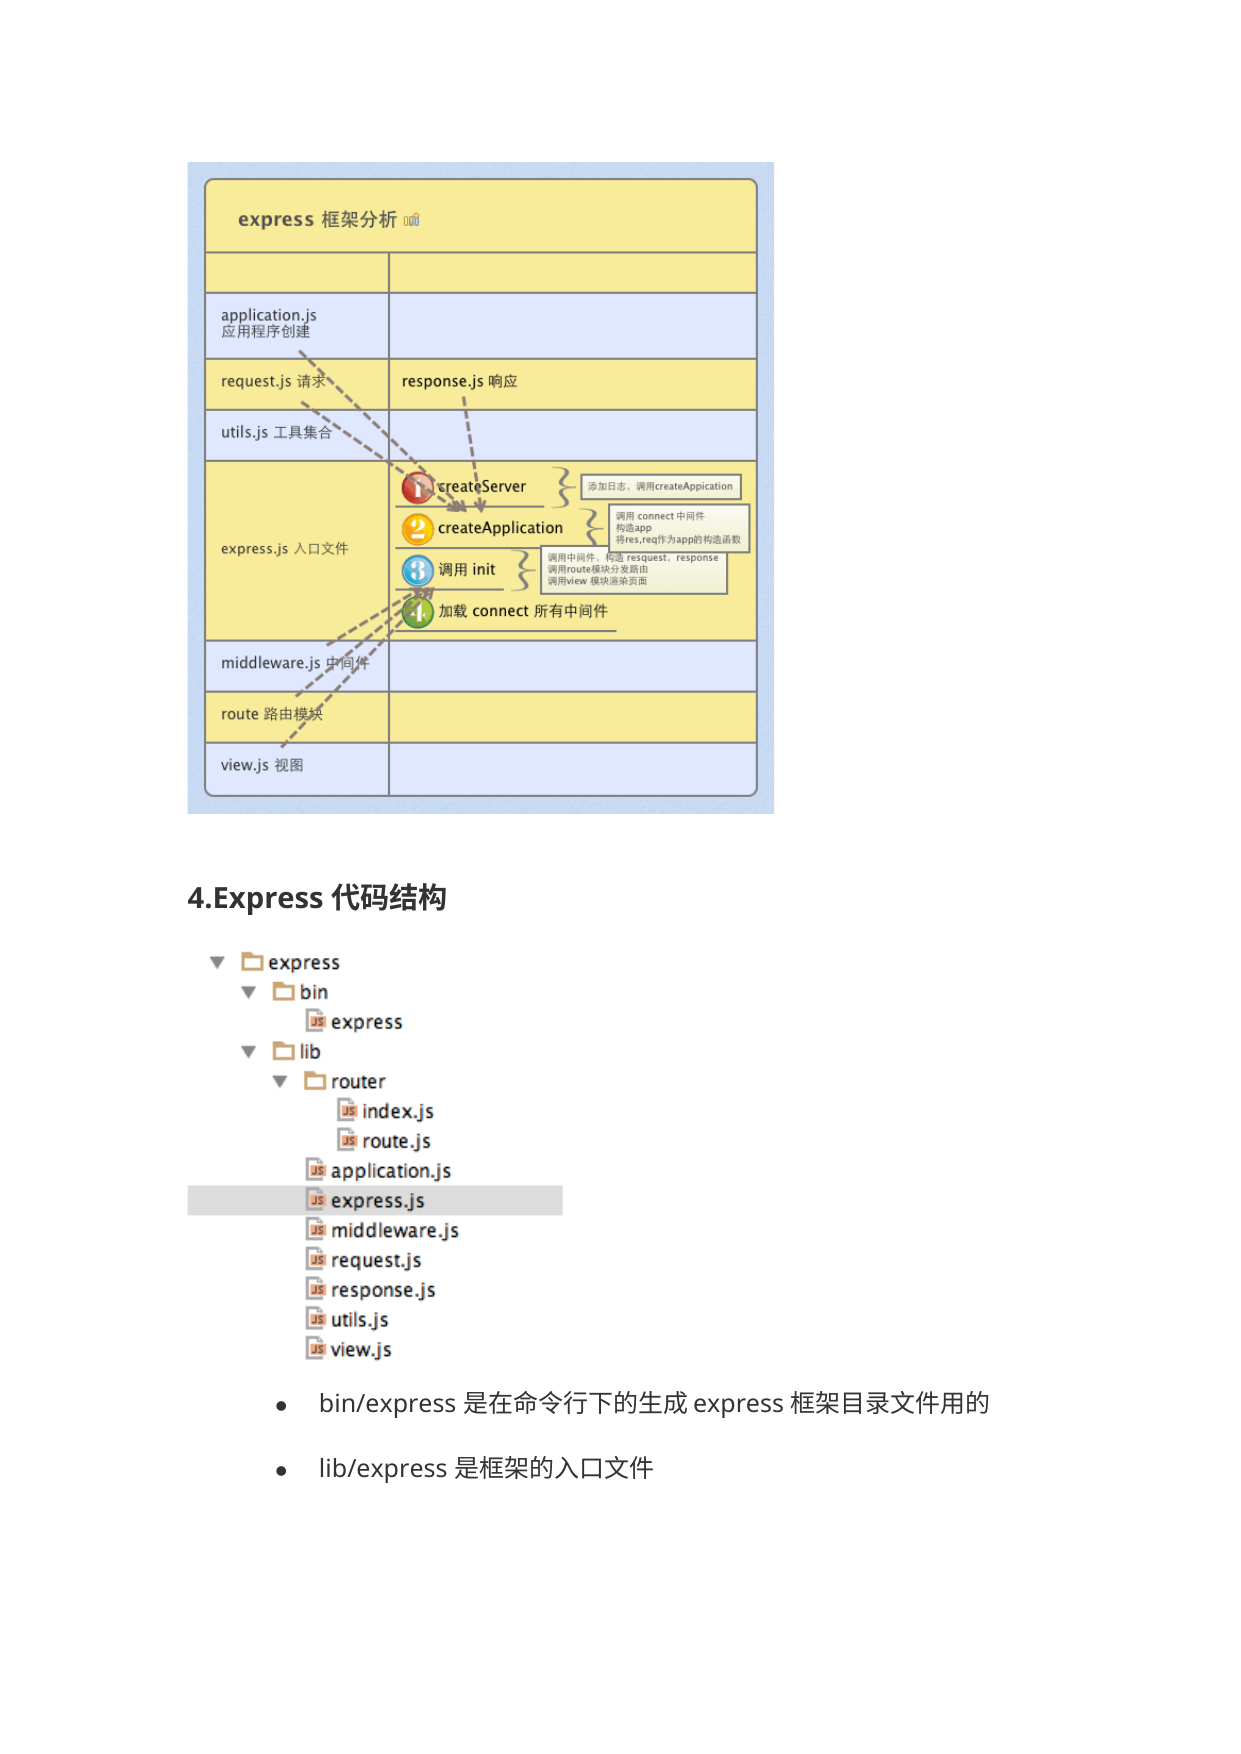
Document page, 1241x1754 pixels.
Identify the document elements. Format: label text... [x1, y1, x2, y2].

picture [187, 162, 775, 814]
list lib/express 是框架的入口文件 [275, 1434, 1053, 1499]
list bin/express 是在命令行下的生成express 框架目录文件用的 [275, 1369, 1053, 1434]
picture [187, 947, 563, 1366]
list 4.Express 代码结构 [187, 863, 1053, 928]
